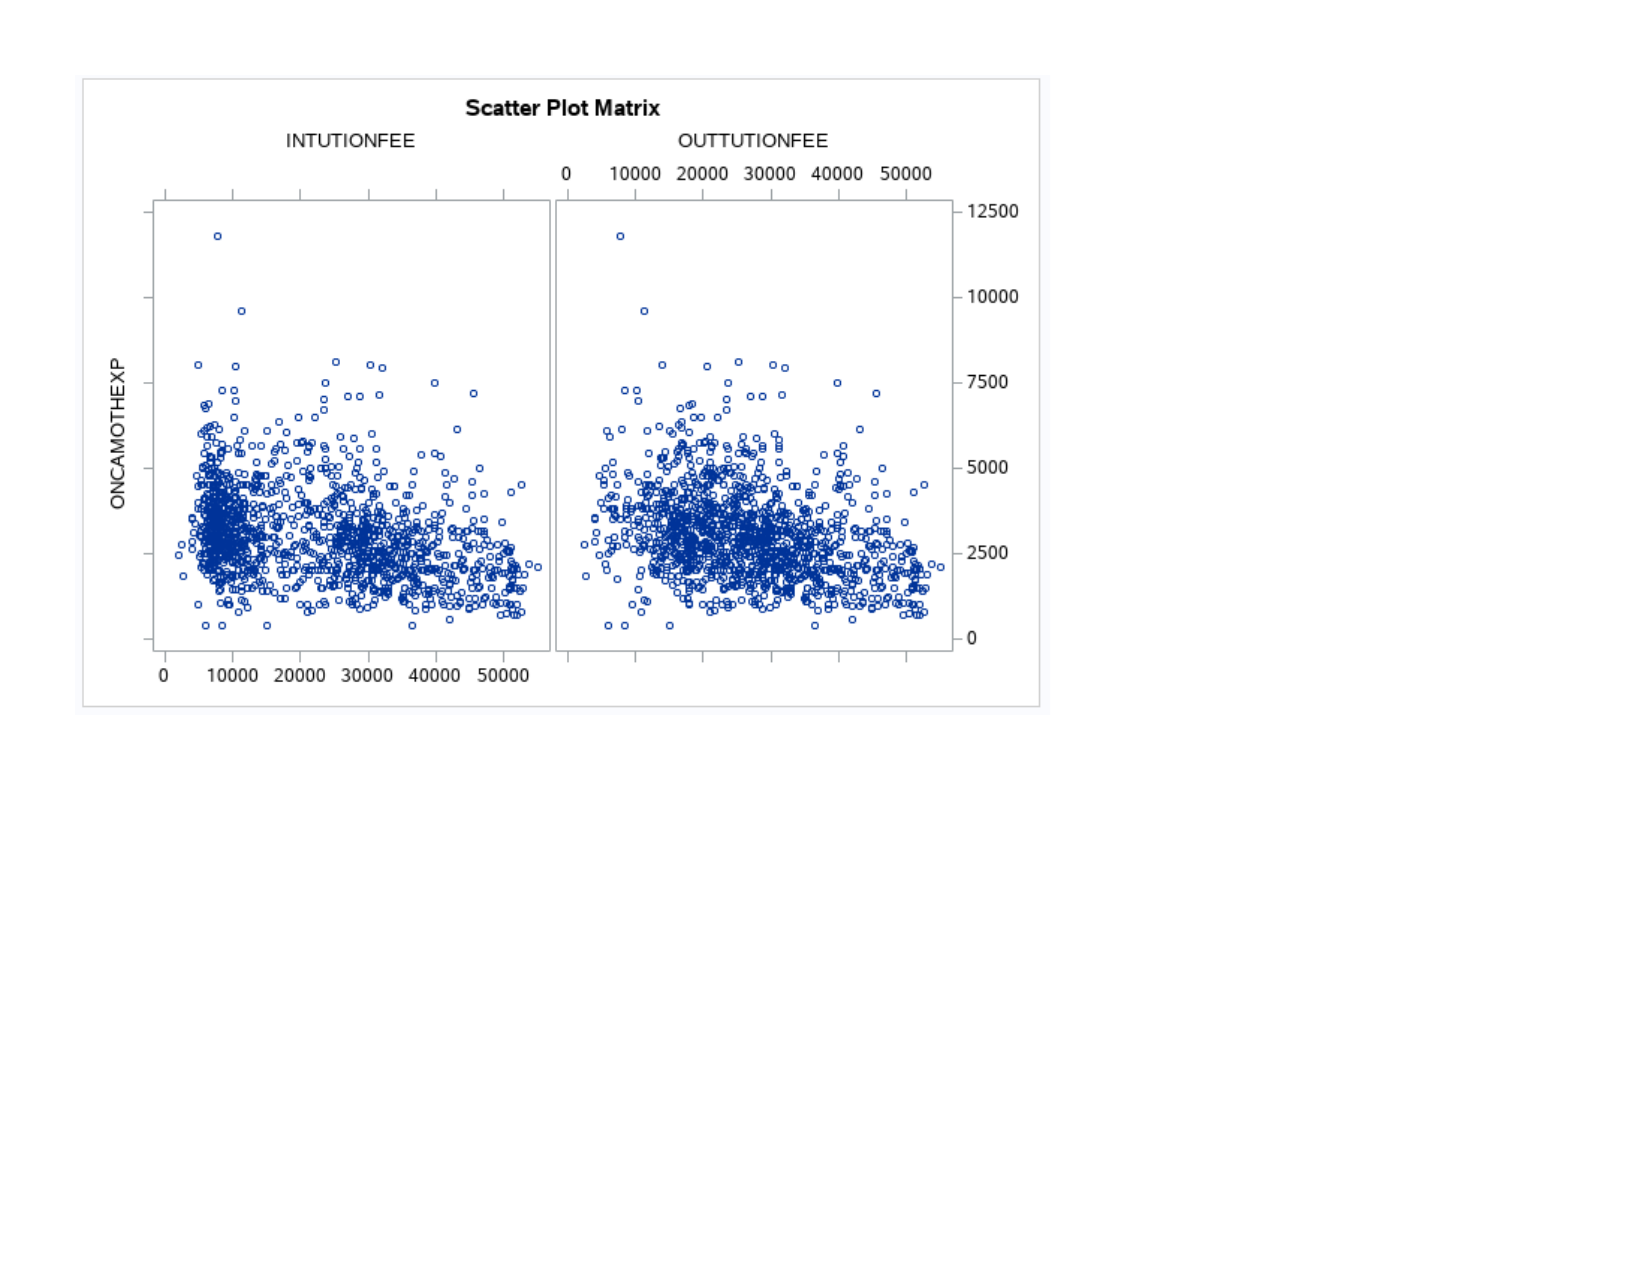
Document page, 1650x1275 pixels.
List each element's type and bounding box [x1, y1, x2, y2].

picture [75, 75, 1050, 715]
